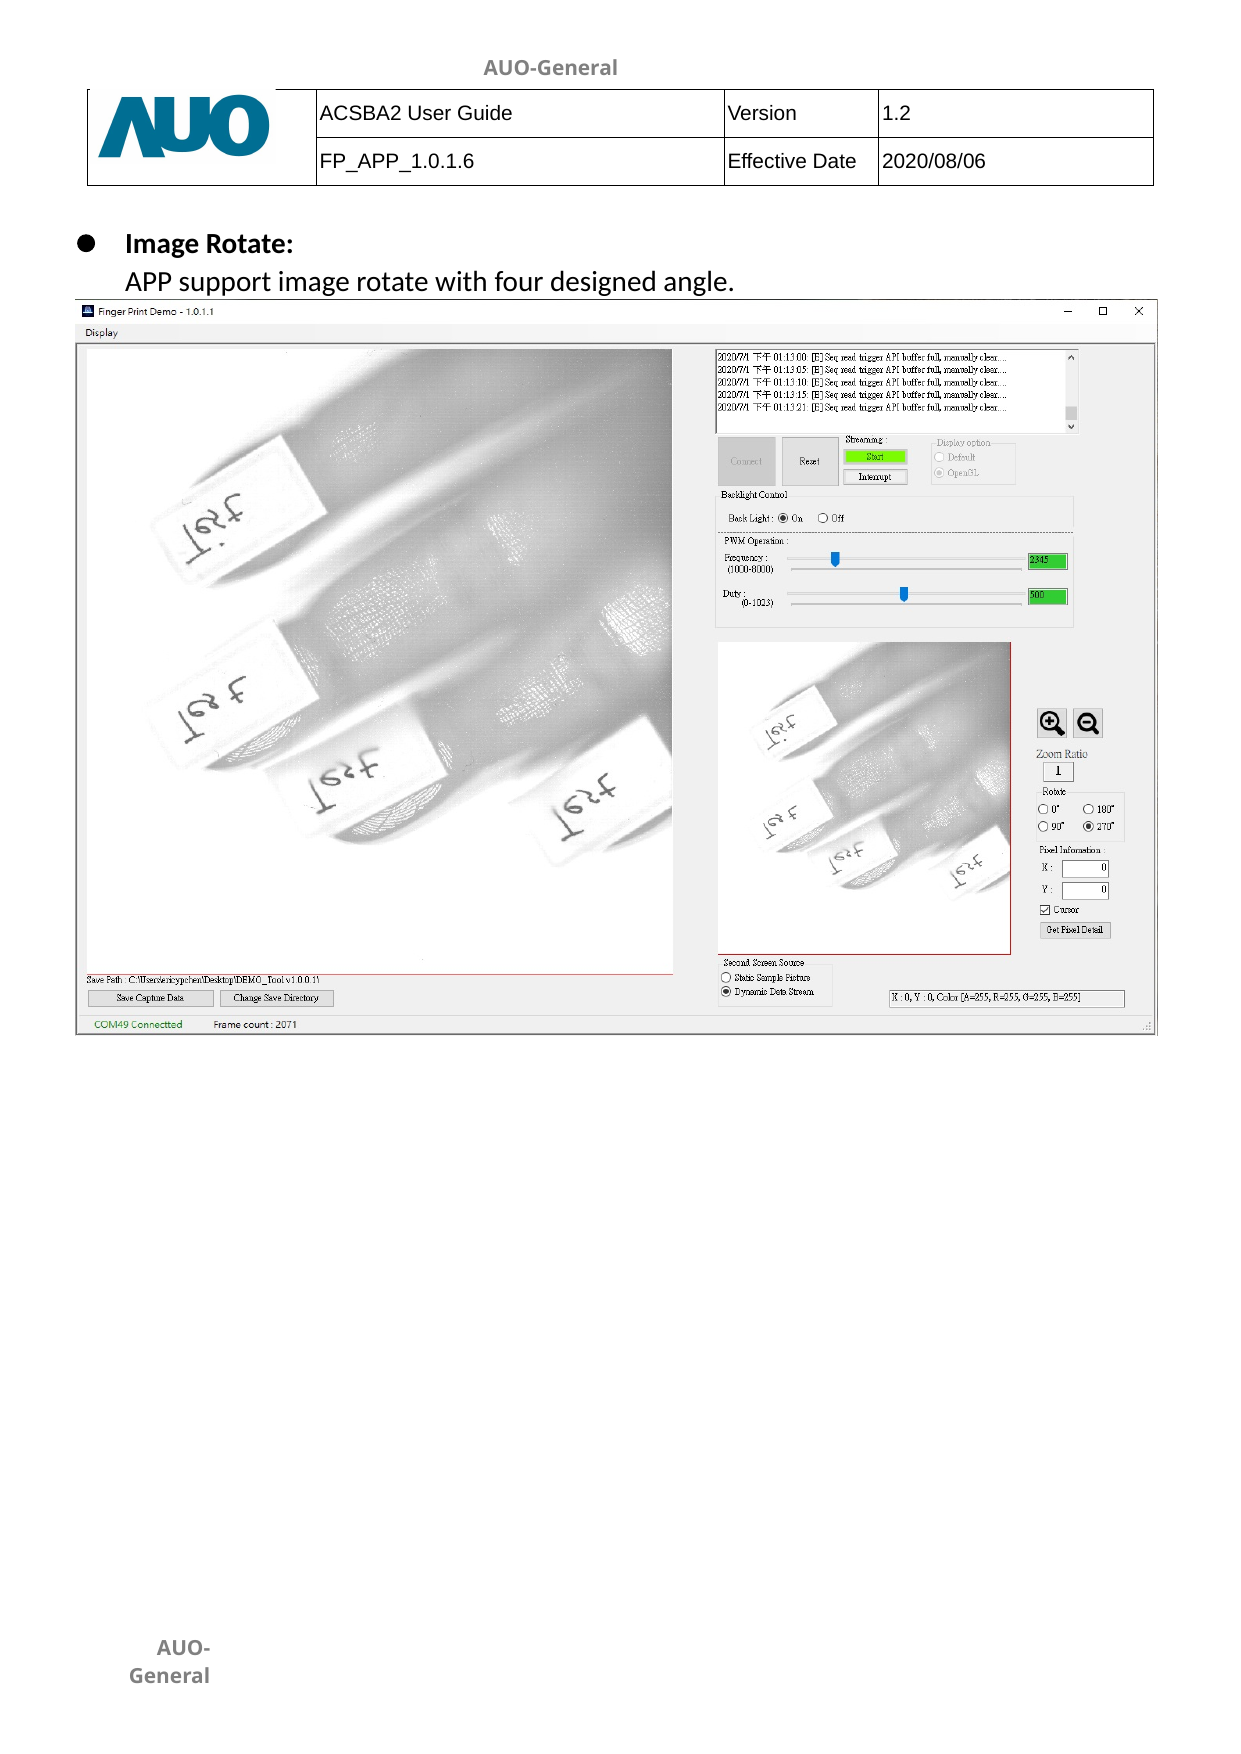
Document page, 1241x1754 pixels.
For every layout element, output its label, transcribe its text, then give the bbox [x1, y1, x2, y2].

list APP support image rotate with four designed angle. [125, 262, 1165, 299]
list Image Rotate: [75, 224, 1165, 262]
picture [75, 299, 1158, 1036]
picture [90, 89, 276, 164]
